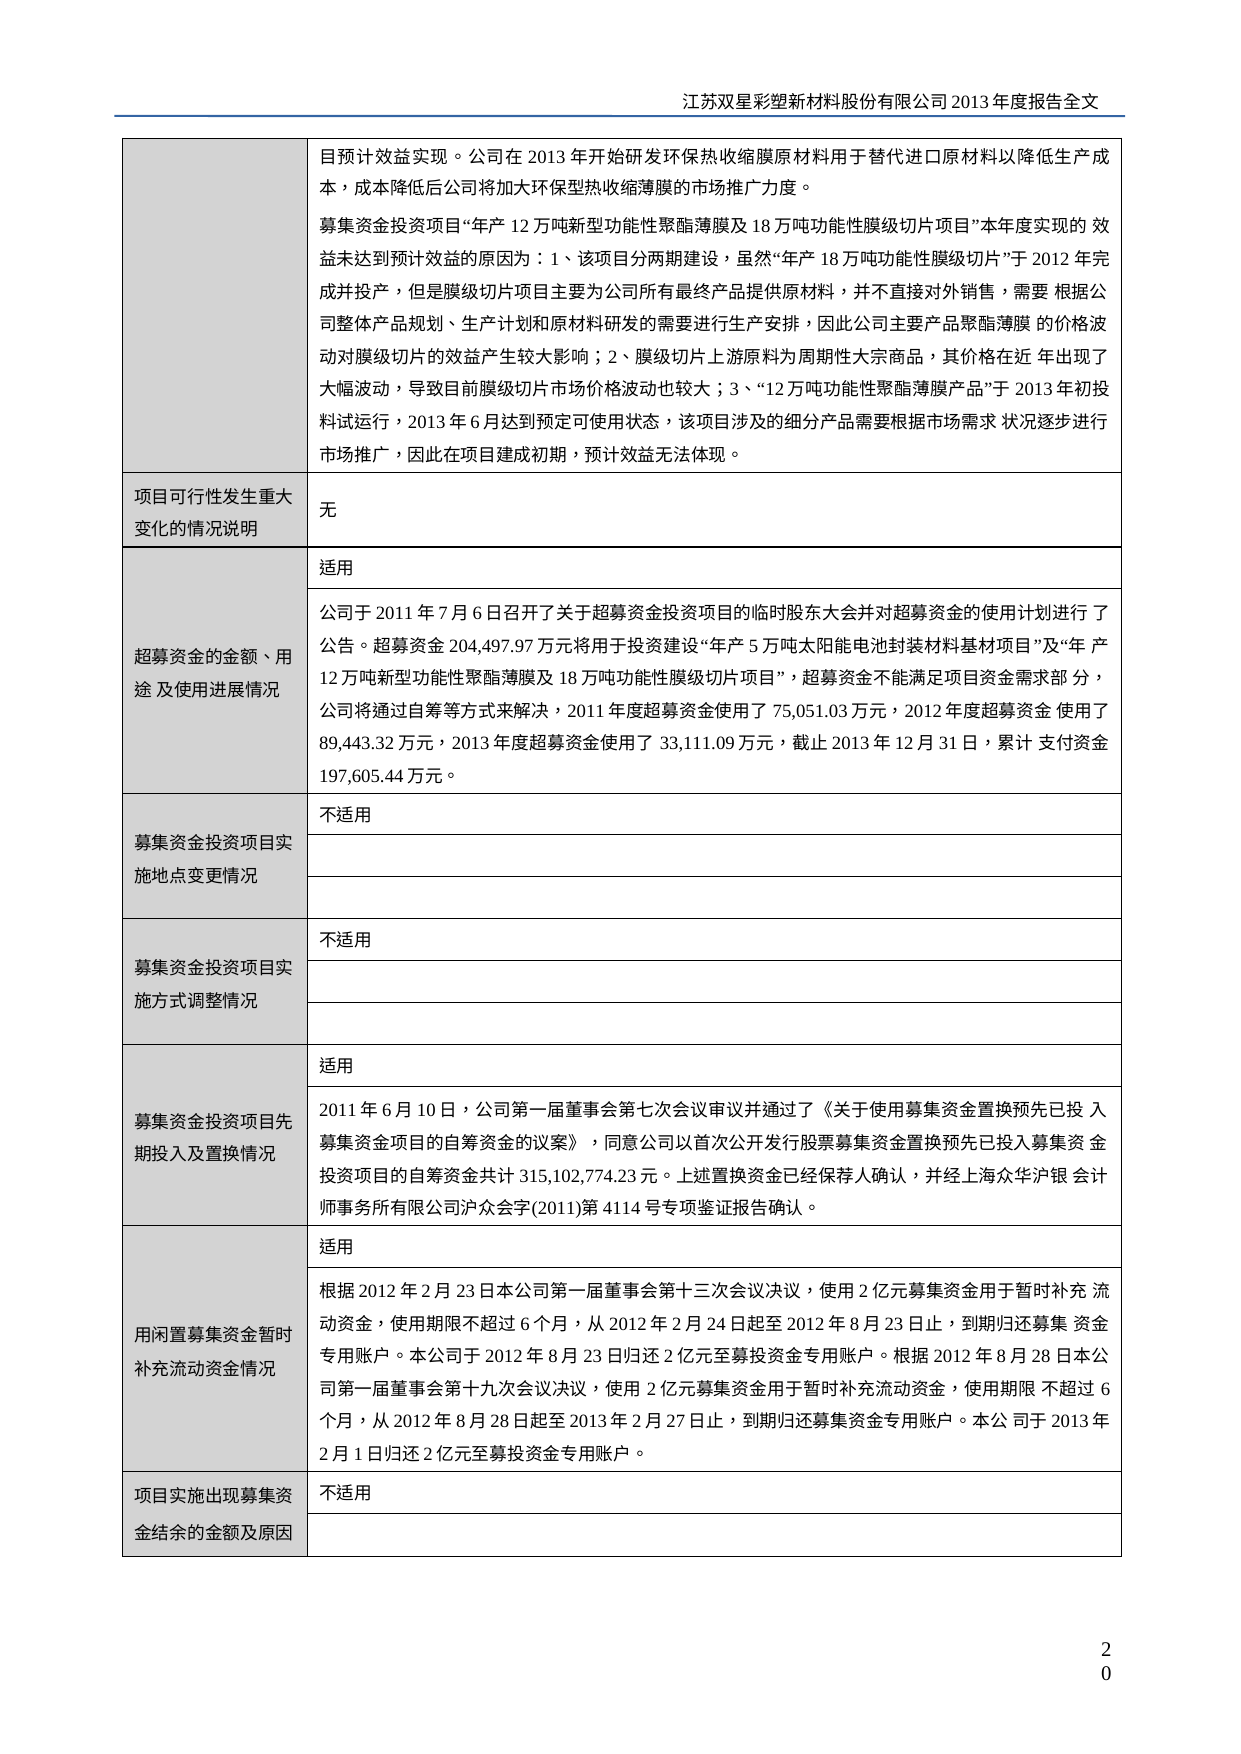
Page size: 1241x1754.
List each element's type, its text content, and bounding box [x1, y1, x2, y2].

table_cell 无 [308, 473, 1121, 546]
table_cell 不适用 [308, 919, 1121, 960]
table_cell 募集资金投资项目实 施地点变更情况 [123, 794, 307, 918]
table_cell [308, 835, 1121, 876]
table_cell 募集资金投资项目实 施方式调整情况 [123, 919, 307, 1044]
table_cell [308, 961, 1121, 1002]
table_cell 2011年6月10日，公司第一届董事会第七次会议审议并通过了《关于使用募集资金置换预先已投 入募集资金项目的自筹资金的议案》，同意公司以首次公开发行股票募集资金置换预先已投入募集资 金投资项目的自筹资金共计315,102,774.23元。上述置换资金已经保荐人确认，并经上海众华沪银 会计师事务所有限公司沪众会字(2011)第4114号专项鉴证报告确认。 [308, 1087, 1121, 1225]
table_cell 不适用 [308, 794, 1121, 834]
table_cell [308, 1514, 1121, 1556]
table_cell 适用 [308, 548, 1121, 588]
table_cell 适用 [308, 1045, 1121, 1086]
table_cell 公司于2011年7月6日召开了关于超募资金投资项目的临时股东大会并对超募资金的使用计划进行 了公告。超募资金204,497.97万元将用于投资建设“年产5万吨太阳能电池封装材料基材项目”及“年 产12万吨新型功能性聚酯薄膜及18万吨功能性膜级切片项目”，超募资金不能满足项目资金需求部 分，公司将通过自筹等方式来解决，2011年度超募资金使用了 75,051.03万元，2012年度超募资金 使用了 89,443.32万元，2013年度超募资金使用了 33,111.09万元，截止2013年12月31日，累计 支付资金197,605.44万元。 [308, 589, 1121, 793]
table_cell 项目实施出现募集资 金结余的金额及原因 [123, 1472, 307, 1556]
table_cell 不适用 [308, 1472, 1121, 1513]
table_header [123, 139, 307, 472]
table_cell 适用 [308, 1226, 1121, 1267]
table_cell 用闲置募集资金暂时 补充流动资金情况 [123, 1226, 307, 1471]
table_cell [308, 1003, 1121, 1044]
table_cell [308, 877, 1121, 918]
table_header 目预计效益实现。公司在2013年开始研发环保热收缩膜原材料用于替代进口原材料以降低生产成 本，成本降低后公司将加大环保型热收缩薄膜的市场推广力度。 募集资金投资项目“年产12万吨新型功能性聚酯薄膜及18万吨功能性膜级切片项目”本年度实现的 效益未达到预计效益的原因为：1、该项目分两期建设，虽然“年产18万吨功能性膜级切片”于2012 年完成并投产，但是膜级切片项目主要为公司所有最终产品提供原材料，并不直接对外销售，需要 根据公司整体产品规划、生产计划和原材料研发的需要进行生产安排，因此公司主要产品聚酯薄膜 的价格波动对膜级切片的效益产生较大影响；2、膜级切片上游原料为周期性大宗商品，其价格在近 年出现了大幅波动，导致目前膜级切片市场价格波动也较大；3、“12万吨功能性聚酯薄膜产品”于 2013年初投料试运行，2013年6月达到预定可使用状态，该项目涉及的细分产品需要根据市场需求 状况逐步进行市场推广，因此在项目建成初期，预计效益无法体现。 [308, 139, 1121, 472]
table_cell 根据2012年2月23日本公司第一届董事会第十三次会议决议，使用2亿元募集资金用于暂时补充 流动资金，使用期限不超过6个月，从2012年2月24日起至2012年8月23日止，到期归还募集 资金专用账户。本公司于2012年8月23日归还2亿元至募投资金专用账户。根据2012年8月28 日本公司第一届董事会第十九次会议决议，使用2亿元募集资金用于暂时补充流动资金，使用期限 不超过6个月，从2012年8月28日起至2013年2月27日止，到期归还募集资金专用账户。本公 司于2013年2月1日归还2亿元至募投资金专用账户。 [308, 1268, 1121, 1471]
table_cell 项目可行性发生重大 变化的情况说明 [123, 473, 307, 546]
table_cell 超募资金的金额、用途 及使用进展情况 [123, 548, 307, 793]
table_cell 募集资金投资项目先 期投入及置换情况 [123, 1045, 307, 1225]
